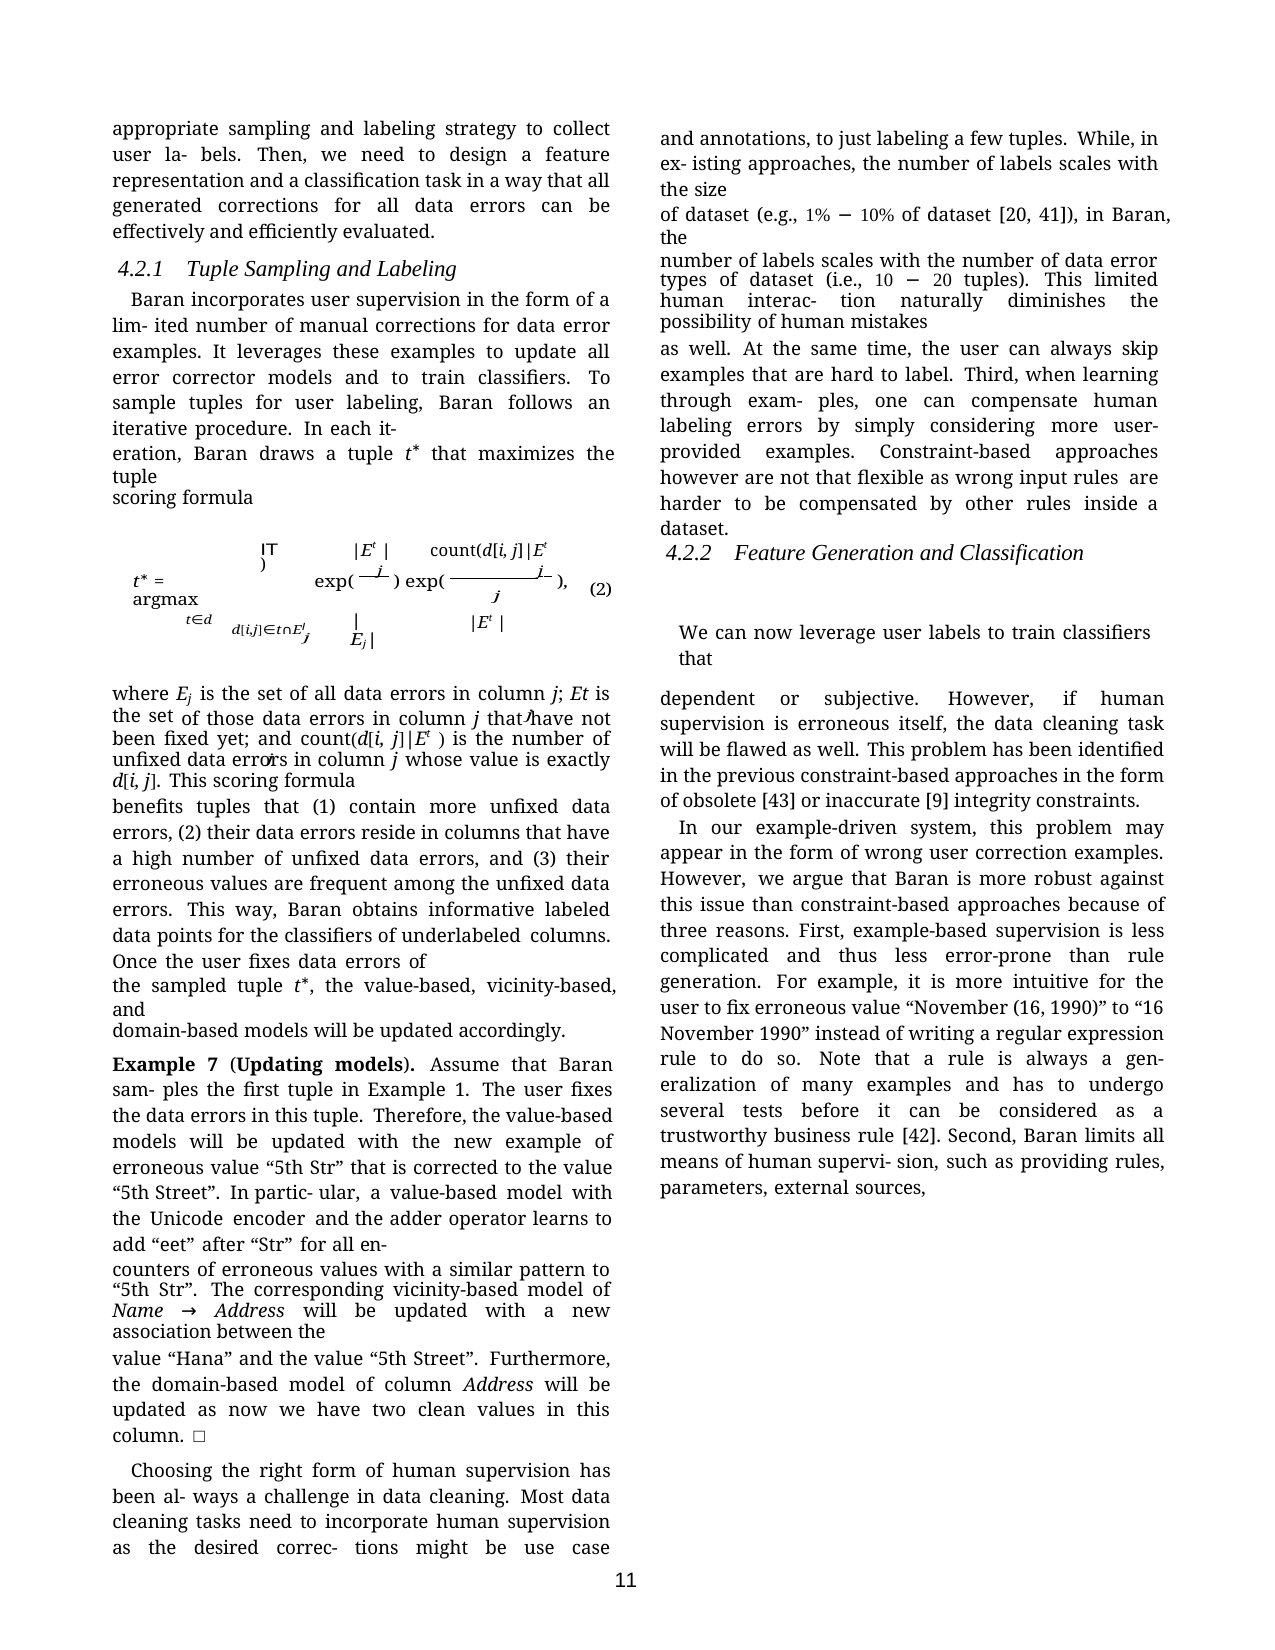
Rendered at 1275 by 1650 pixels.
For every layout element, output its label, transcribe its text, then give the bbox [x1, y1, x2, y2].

text counters of erroneous values with a similar pattern to “5th Str”. The corresponding vicinity-based model of Name → Address will be updated with a new association between the [112, 1260, 611, 1344]
text Choosing the right form of human supervision has been al- ways a challenge in data cleaning. Most data cleaning tasks need to incorporate human supervision as the desired correc- tions might be use case dependent or subjective. However, if human supervision is erroneous itself, the data cleaning task will be flawed as well. This problem has been identified in the previous constraint-based approaches in the form of obsolete [43] or inaccurate [9] integrity constraints. [660, 685, 1164, 813]
text Baran incorporates user supervision in the form of a lim- ited number of manual corrections for data error examples. It leverages these examples to update all error corrector models and to train classifiers. To sample tuples for user labeling, Baran follows an iterative procedure. In each it- [112, 287, 611, 441]
text appropriate sampling and labeling strategy to collect user la- bels. Then, we need to design a feature representation and a classification task in a way that all generated corrections for all data errors can be effectively and efficiently evaluated. [112, 116, 611, 244]
text |Ej| [350, 611, 381, 649]
text d[i,j]∈t∩EI [231, 620, 309, 638]
text eration, Baran draws a tuple t∗ that maximizes the tuple [112, 441, 614, 489]
subtitle Tuple Sampling and Labeling [118, 256, 614, 282]
text scoring formula [112, 489, 614, 508]
text the sampled tuple t∗, the value-based, vicinity-based, and [112, 974, 617, 1021]
text and annotations, to just labeling a few tuples. While, in ex- isting approaches, the number of labels scales with the size [660, 125, 1158, 202]
text exp( j ) exp( j ), (2) [314, 574, 1171, 591]
text domain-based models will be updated accordingly. [112, 1021, 617, 1041]
text value “Hana” and the value “5th Street”. Furthermore, the domain-based model of column Address will be updated as now we have two clean values in this column. □ [112, 1345, 611, 1447]
text |Et | [388, 611, 507, 633]
text In our example-driven system, this problem may appear in the form of wrong user correction examples. However, we argue that Baran is more robust against this issue than constraint-based approaches because of three reasons. First, example-based supervision is less complicated and thus less error-prone than rule generation. For example, it is more intuitive for the user to fix erroneous value “November (16, 1990)” to “16 November 1990” instead of writing a regular expression rule to do so. Note that a rule is always a gen- eralization of many examples and has to undergo several tests before it can be considered as a trustworthy business rule [42]. Second, Baran limits all means of human supervi- sion, such as providing rules, parameters, external sources, [660, 814, 1165, 1200]
text IT |Et | count(d[i, j]|Et ) [260, 544, 553, 574]
text benefits tuples that (1) contain more unfixed data errors, (2) their data errors reside in columns that have a high number of unfixed data errors, and (3) their erroneous values are frequent among the unfixed data errors. This way, Baran obtains informative labeled data points for the classifiers of underlabeled columns. Once the user fixes data errors of [112, 793, 611, 973]
text We can now leverage user labels to train classifiers that [678, 619, 1171, 671]
text as well. At the same time, the user can always skip examples that are hard to label. Third, when learning through exam- ples, one can compensate human labeling errors by simply considering more user-provided examples. Constraint-based approaches however are not that flexible as wrong input rules are harder to be compensated by other rules inside a dataset. [660, 336, 1158, 541]
text number of labels scales with the number of data error types of dataset (i.e., 10 − 20 tuples). This limited human interac- tion naturally diminishes the possibility of human mistakes [660, 251, 1158, 334]
text Choosing the right form of human supervision has been al- ways a challenge in data cleaning. Most data cleaning tasks need to incorporate human supervision as the desired correc- tions might be use case dependent or subjective. However, if human supervision is erroneous itself, the data cleaning task will be flawed as well. This problem has been identified in the previous constraint-based approaches in the form of obsolete [43] or inaccurate [9] integrity constraints. [112, 1457, 611, 1560]
text t∈d [100, 611, 212, 628]
text of dataset (e.g., 1% − 10% of dataset [20, 41]), in Baran, the [660, 202, 1171, 249]
text t∗ = argmax [132, 574, 233, 609]
text where Ej is the set of all data errors in column j; Et is the set of those data errors in column j that have not been fixed yet; and count(d[i, j]|Et ) is the number of unfixed data errors in column j whose value is exactly d[i, j]. This scoring formula [112, 685, 611, 793]
text Example 7 (Updating models). Assume that Baran sam- ples the first tuple in Example 1. The user fixes the data errors in this tuple. Therefore, the value-based models will be updated with the new example of erroneous value “5th Str” that is corrected to the value “5th Street”. In partic- ular, a value-based model with the Unicode encoder and the adder operator learns to add “eet” after “Str” for all en- [112, 1051, 613, 1257]
